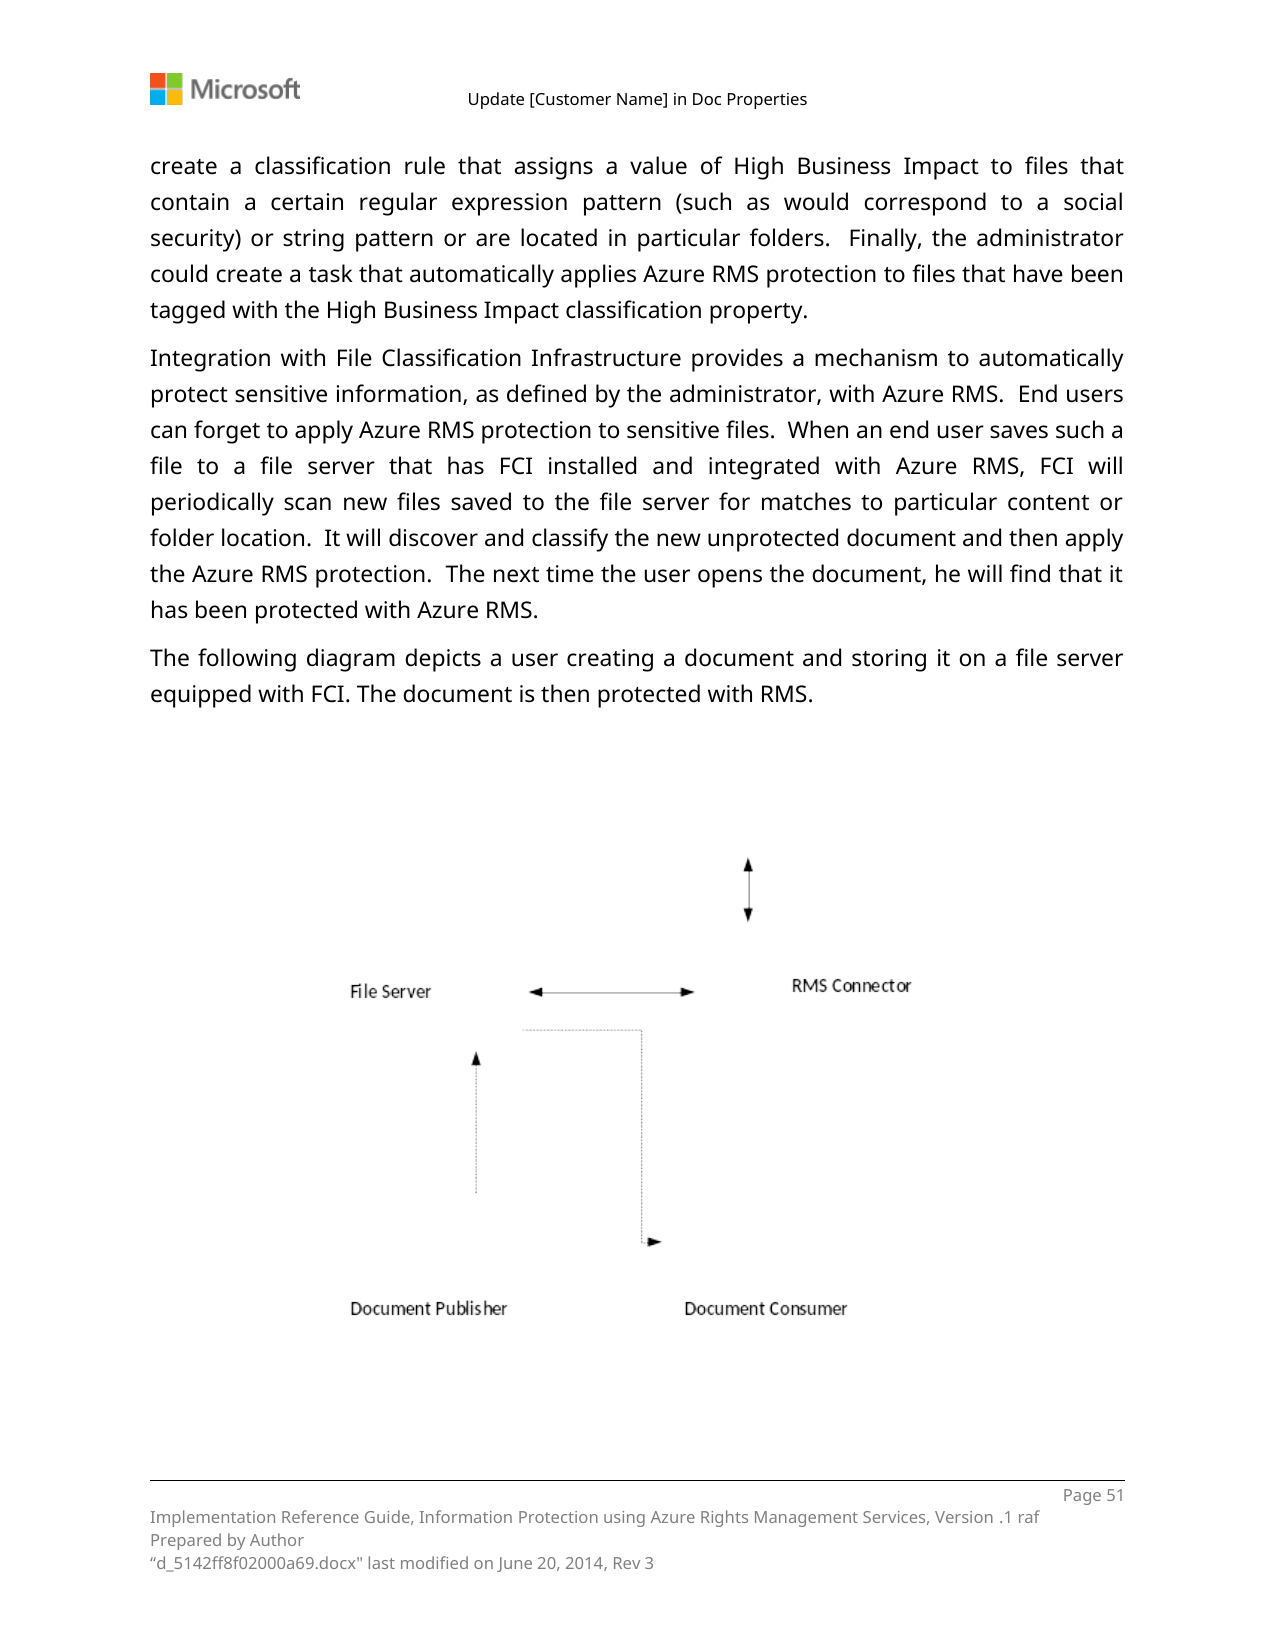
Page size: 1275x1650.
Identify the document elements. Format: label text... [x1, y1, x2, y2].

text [150, 150, 1125, 325]
text Integration with File Classification Infrastructure provides a mechanism to automatically protect sensitive information, as defined by the administrator, with Azure RMS. End users can forget to apply Azure RMS protection to sensitive files. When an end user saves such a file to a file server that has FCI installed and integrated with Azure RMS, FCI will periodically scan new files saved to the file server for matches to particular content or folder location. It will discover and classify the new unprotected document and then apply the Azure RMS protection. The next time the user opens the document, he will find that it has been protected with Azure RMS. [150, 342, 1125, 625]
text The following diagram depicts a user creating a document and storing it on a file server equipped with FCI. The document is then protected with RMS. [150, 642, 1125, 709]
picture [150, 73, 300, 106]
